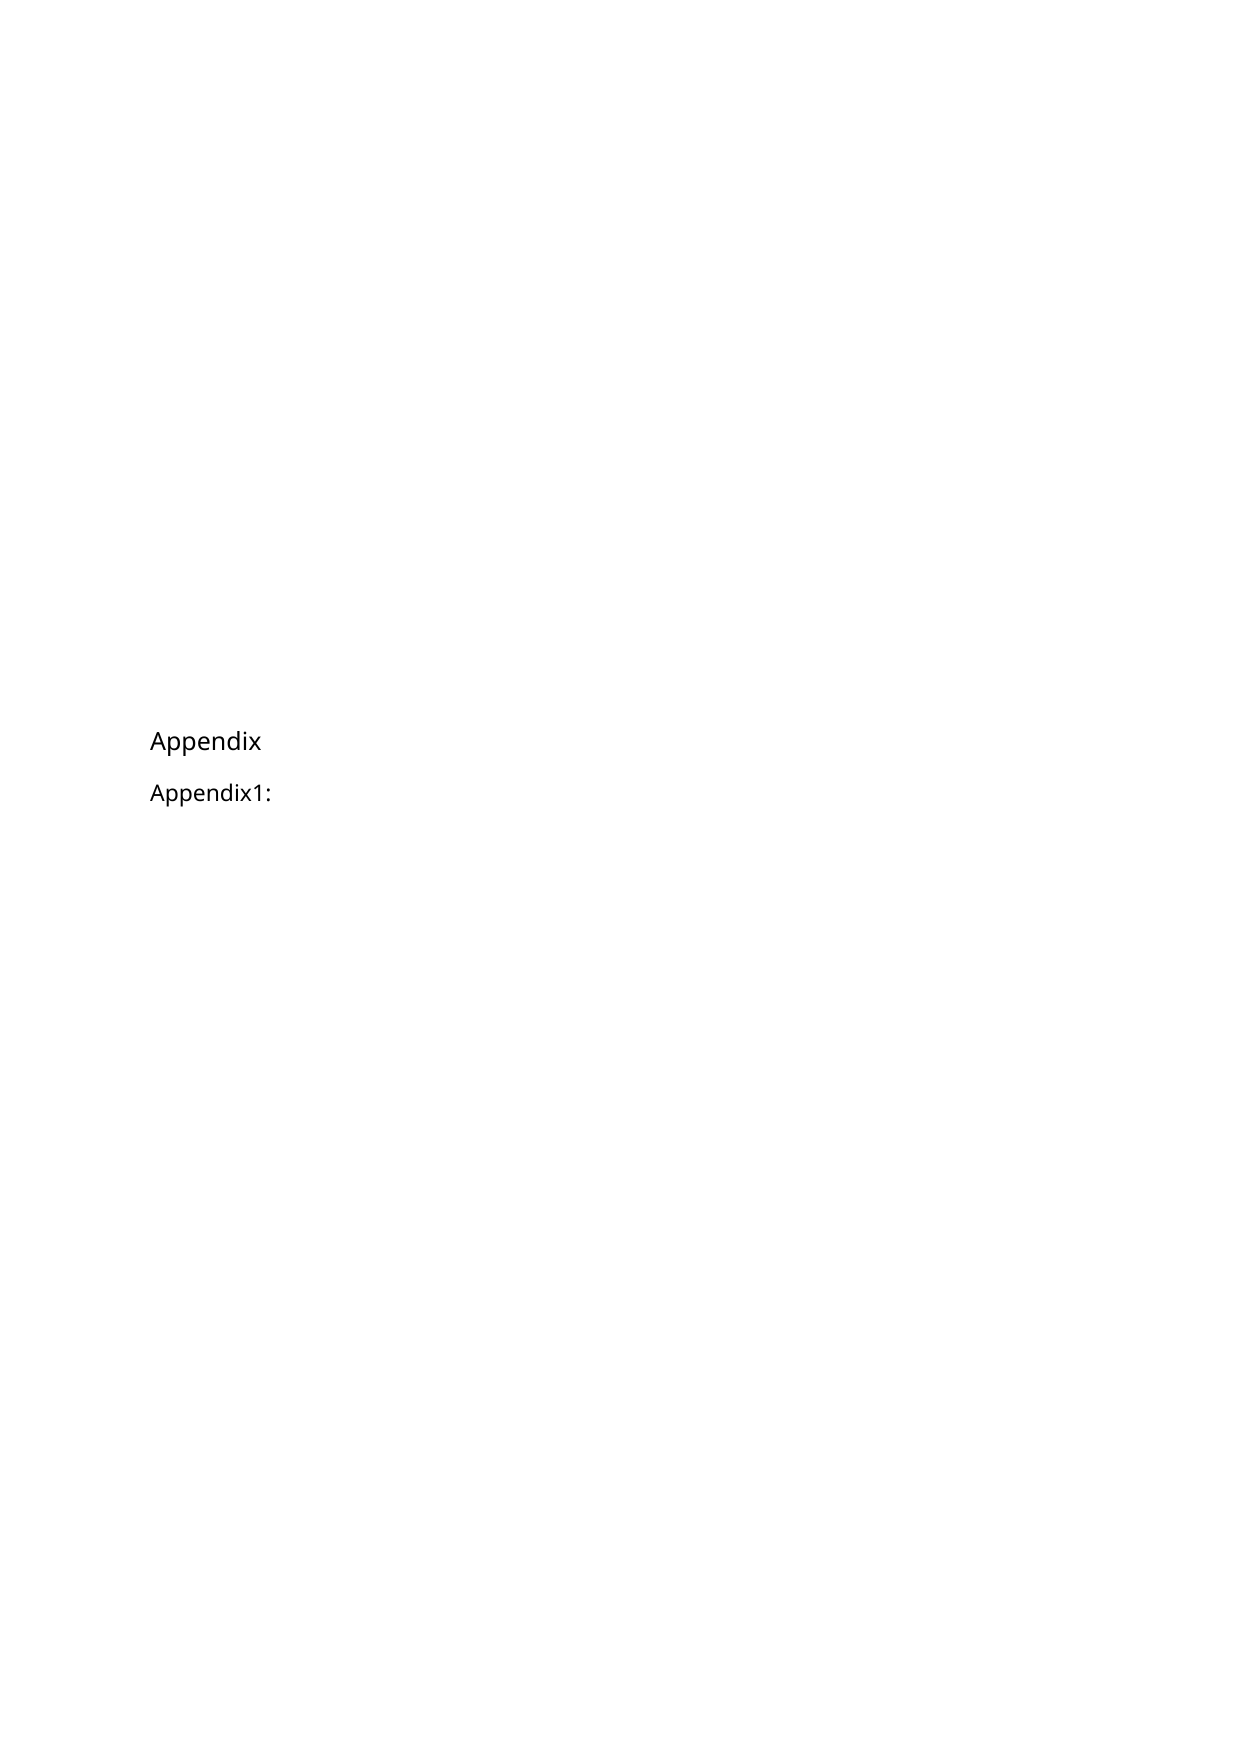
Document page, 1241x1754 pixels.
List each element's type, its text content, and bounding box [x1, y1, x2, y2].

text Appendix [150, 723, 1090, 757]
text Appendix1: [150, 777, 1090, 808]
